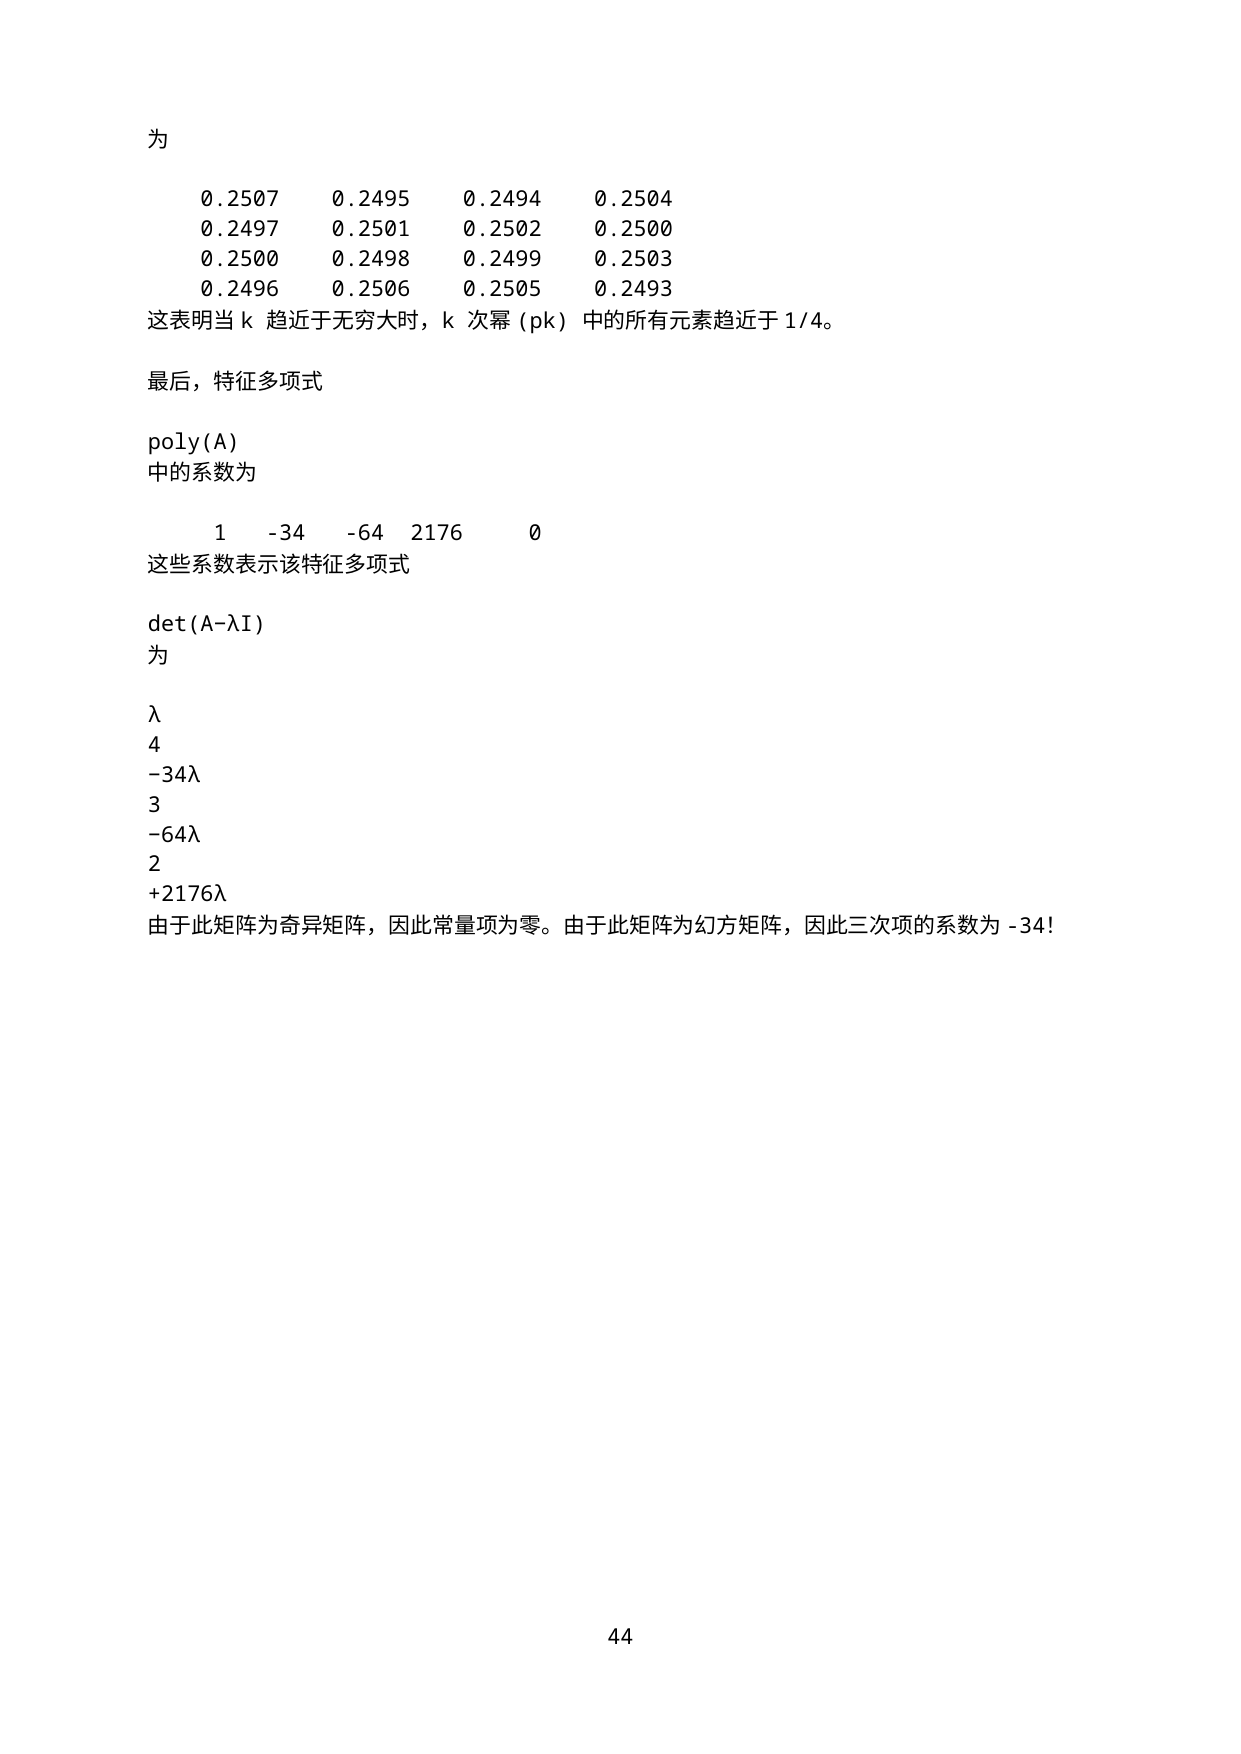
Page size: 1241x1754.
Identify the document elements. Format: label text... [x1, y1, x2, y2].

text 这些系数表示该特征多项式 [148, 547, 1092, 578]
text 最后，特征多项式 [148, 364, 1092, 396]
text 0.2500 0.2498 0.2499 0.2503 [148, 243, 1092, 273]
text 2 [148, 848, 1092, 878]
text 0.2496 0.2506 0.2505 0.2493 [148, 273, 1092, 303]
text 为 [148, 638, 1092, 669]
text 由于此矩阵为奇异矩阵，因此常量项为零。由于此矩阵为幻方矩阵，因此三次项的系数为 -34！ [148, 908, 1092, 940]
text +2176λ [148, 878, 1092, 908]
text 0.2507 0.2495 0.2494 0.2504 [148, 183, 1092, 213]
text −64λ [148, 818, 1092, 848]
text 3 [148, 789, 1092, 818]
text poly(A) [148, 426, 1092, 455]
text λ [148, 699, 1092, 729]
text 1 -34 -64 2176 0 [148, 517, 1092, 547]
text det(A−λI) [148, 608, 1092, 638]
text −34λ [148, 759, 1092, 789]
text 4 [148, 729, 1092, 759]
text 这表明当 k 趋近于无穷大时，k 次幂 (pk) 中的所有元素趋近于 1/4。 [148, 303, 1092, 334]
text 中的系数为 [148, 455, 1092, 487]
text 为 [148, 122, 1092, 154]
text 0.2497 0.2501 0.2502 0.2500 [148, 213, 1092, 243]
